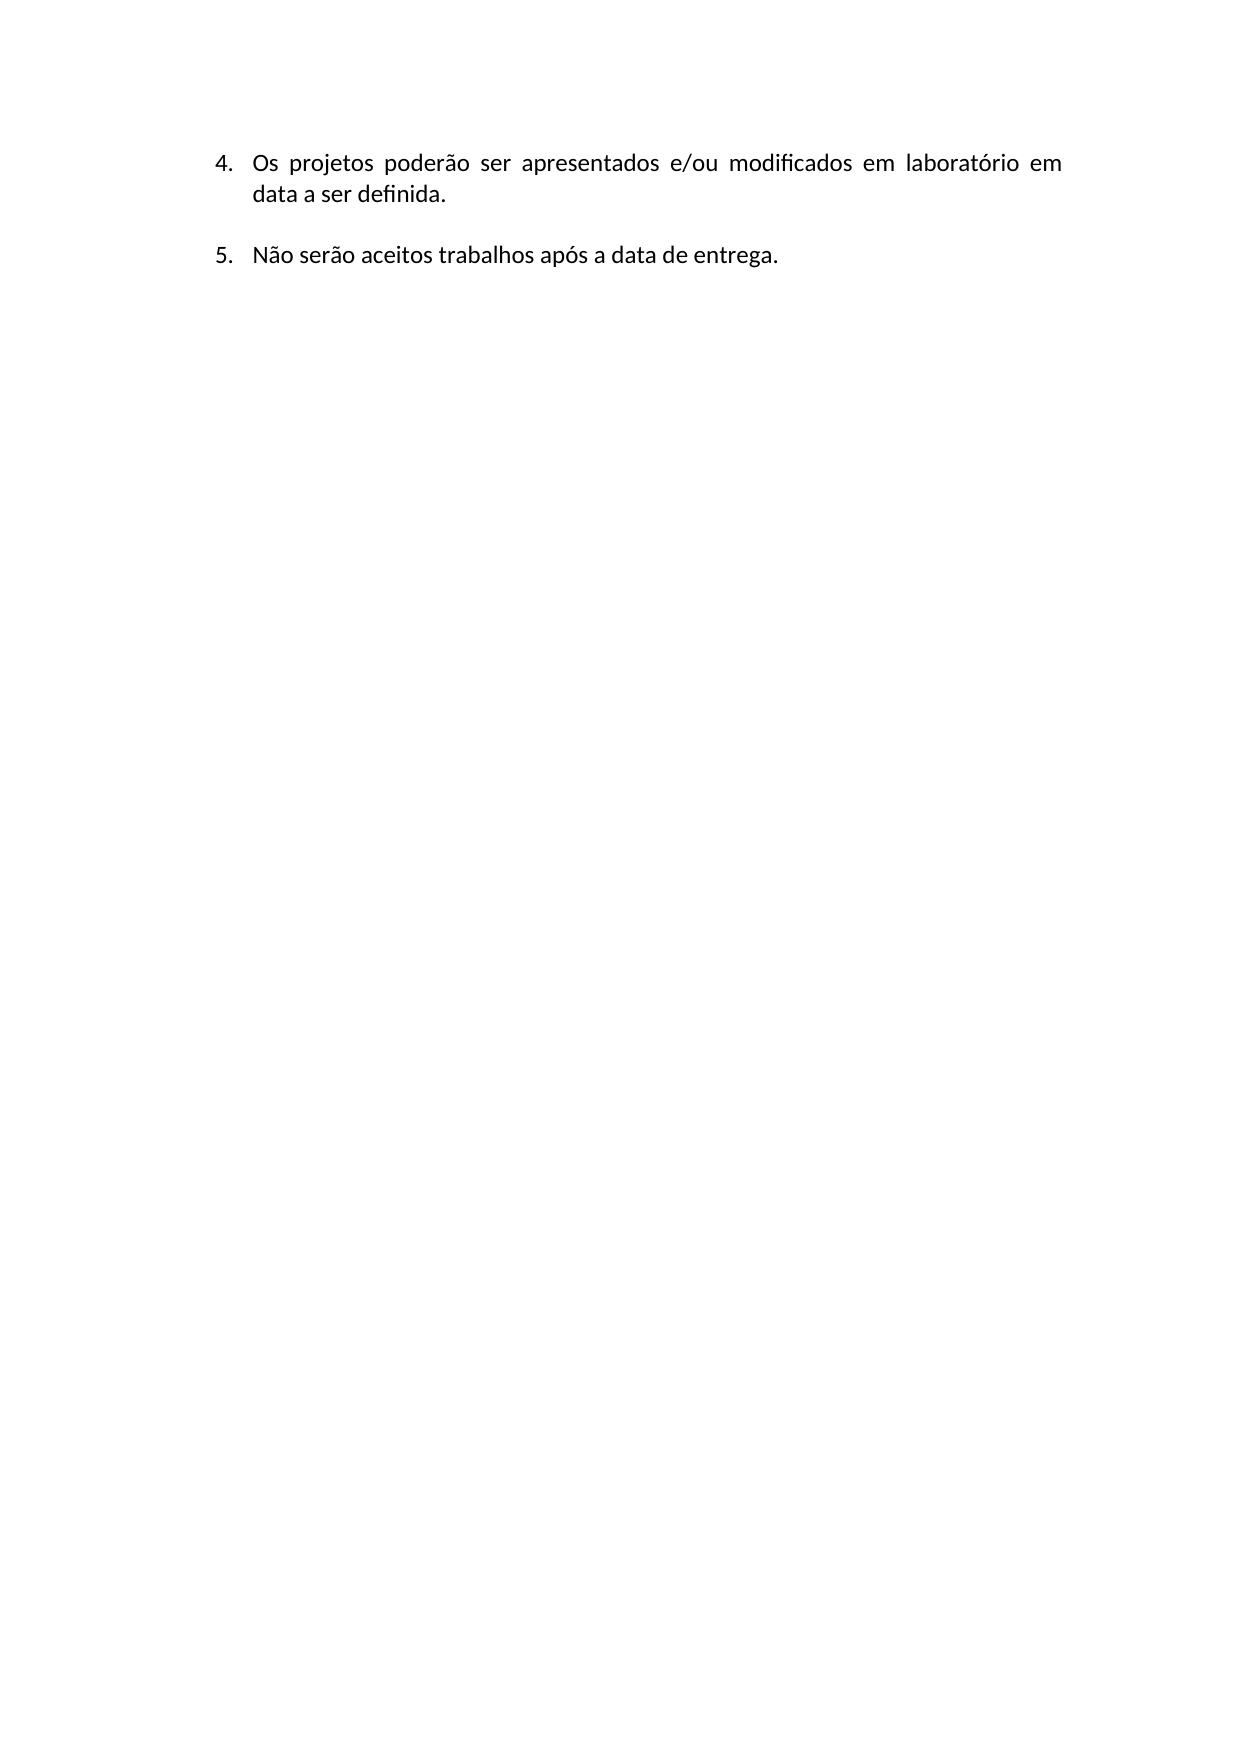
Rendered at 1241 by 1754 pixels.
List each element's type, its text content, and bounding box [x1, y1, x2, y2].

list Os projetos poderão ser apresentados e/ou modificados em laboratório em data a ser definida. [215, 148, 1063, 209]
list Não serão aceitos trabalhos após a data de entrega. [215, 239, 1063, 270]
